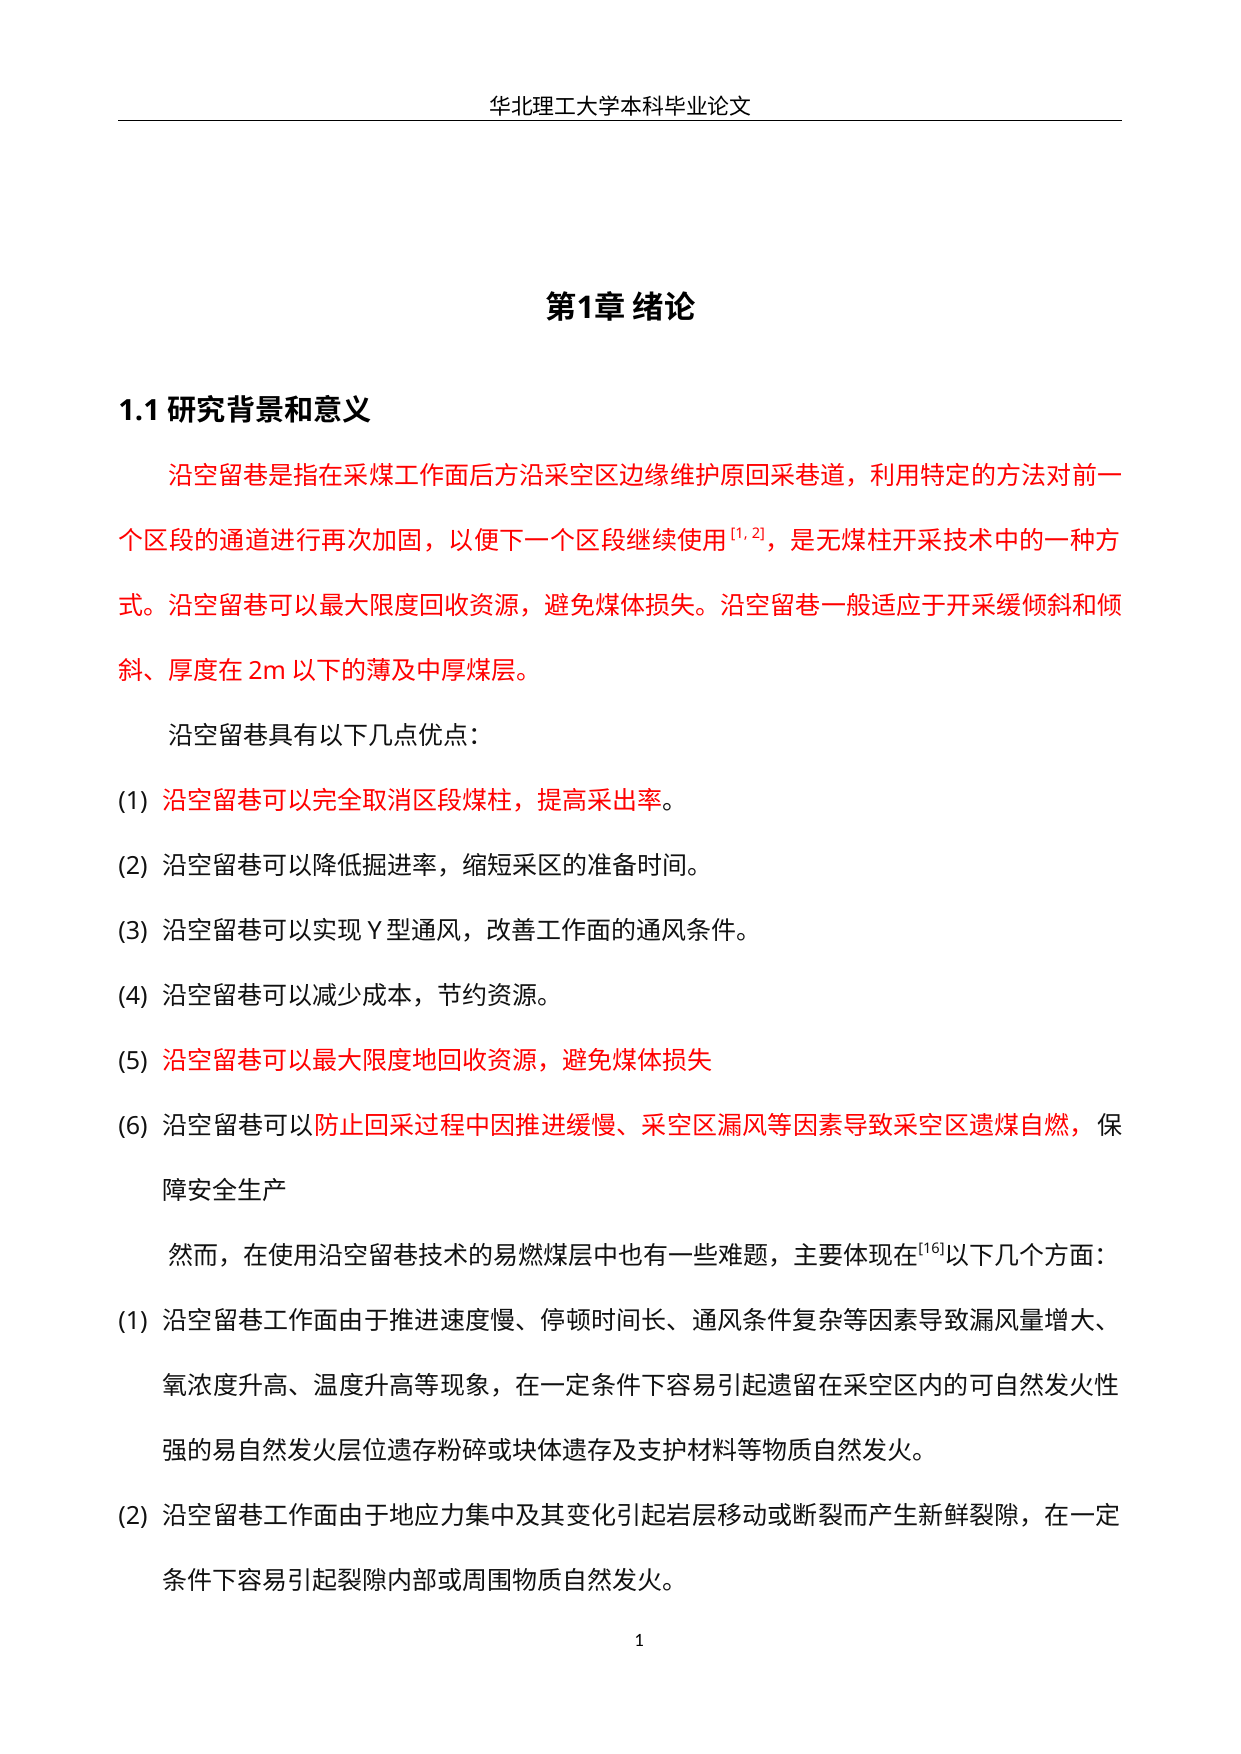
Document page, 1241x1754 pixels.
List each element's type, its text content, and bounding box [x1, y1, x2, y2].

list 沿空留巷可以最大限度地回收资源，避免煤体损失 [118, 1026, 1122, 1091]
text 然而，在使用沿空留巷技术的易燃煤层中也有一些难题，主要体现在[16]以下几个方面： [118, 1221, 1122, 1286]
list 沿空留巷可以降低掘进率，缩短采区的准备时间。 [118, 831, 1122, 896]
subtitle 绪论 [118, 272, 1122, 337]
list 沿空留巷工作面由于推进速度慢、停顿时间长、通风条件复杂等因素导致漏风量增大、氧浓度升高、温度升高等现象，在一定条件下容易引起遗留在采空区内的可自然发火性强的易自然发火层位遗存粉碎或块体遗存及支护材料等物质自然发火。 [118, 1286, 1122, 1481]
list 沿空留巷可以防止回采过程中因推进缓慢、采空区漏风等因素导致采空区遗煤自燃，保障安全生产 [118, 1091, 1122, 1221]
text 沿空留巷是指在采煤工作面后方沿采空区边缘维护原回采巷道，利用特定的方法对前一个区段的通道进行再次加固，以便下一个区段继续使用[1, 2]，是无煤柱开采技术中的一种方式。沿空留巷可以最大限度回收资源，避免煤体损失。沿空留巷一般适应于开采缓倾斜和倾斜、厚度在2m以下的薄及中厚煤层。 [118, 441, 1122, 701]
list 沿空留巷可以实现Y型通风，改善工作面的通风条件。 [118, 896, 1122, 961]
list 沿空留巷工作面由于地应力集中及其变化引起岩层移动或断裂而产生新鲜裂隙，在一定条件下容易引起裂隙内部或周围物质自然发火。 [118, 1481, 1122, 1611]
list 沿空留巷可以完全取消区段煤柱，提高采出率。 [118, 766, 1122, 831]
text 沿空留巷具有以下几点优点： [118, 701, 1122, 766]
subtitle 1.1 研究背景和意义 [118, 387, 1122, 429]
list 沿空留巷可以减少成本，节约资源。 [118, 961, 1122, 1026]
